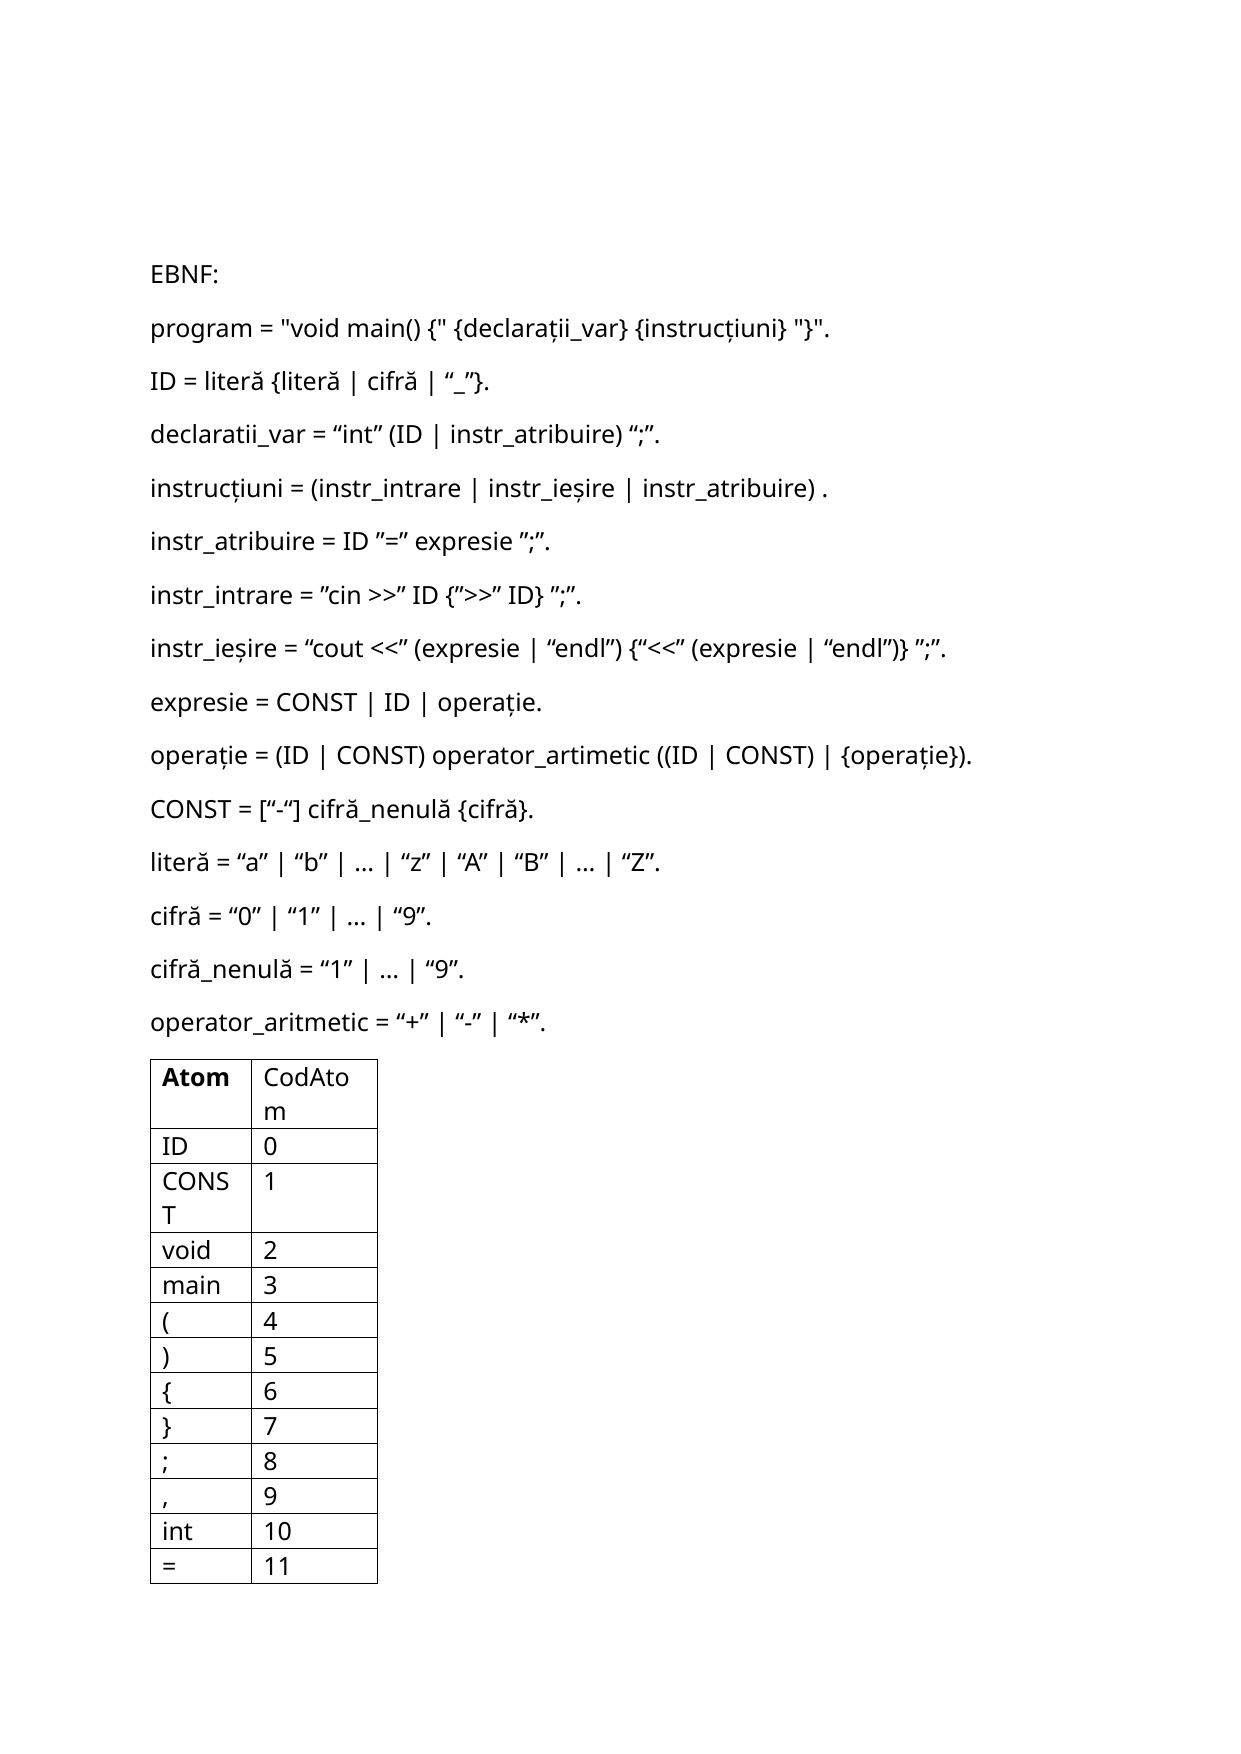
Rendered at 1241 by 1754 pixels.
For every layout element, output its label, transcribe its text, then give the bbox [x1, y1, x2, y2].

table_cell 5 [252, 1338, 377, 1372]
text operator_aritmetic = “+” | “-” | “*”. [150, 1005, 1090, 1039]
table_cell 9 [252, 1479, 377, 1513]
table_cell main [151, 1268, 251, 1302]
text CONST = [“-“] cifră_nenulă {cifră}. [150, 791, 1090, 825]
table_cell 6 [252, 1373, 377, 1407]
text cifră = “0” | “1” | … | “9”. [150, 898, 1090, 932]
table_cell ) [151, 1338, 251, 1372]
table_cell = [151, 1549, 251, 1583]
table_cell 10 [252, 1514, 377, 1548]
table_cell , [151, 1479, 251, 1513]
text instrucțiuni = (instr_intrare | instr_ieșire | instr_atribuire) . [150, 471, 1090, 505]
text declaratii_var = “int” (ID | instr_atribuire) “;”. [150, 417, 1090, 451]
table_cell 11 [252, 1549, 377, 1583]
text operație = (ID | CONST) operator_artimetic ((ID | CONST) | {operație}). [150, 738, 1090, 772]
text ID = literă {literă | cifră | “_”}. [150, 364, 1090, 398]
table_cell 1 [252, 1164, 377, 1232]
table_cell 4 [252, 1303, 377, 1337]
text EBNF: [150, 257, 1090, 291]
table_cell { [151, 1373, 251, 1407]
text instr_atribuire = ID ”=” expresie ”;”. [150, 524, 1090, 558]
table_cell 0 [252, 1129, 377, 1163]
text literă = “a” | “b” | … | “z” | “A” | “B” | … | “Z”. [150, 845, 1090, 879]
table_cell CONST [151, 1164, 251, 1232]
table_header CodAtom [252, 1060, 377, 1128]
table_cell 7 [252, 1409, 377, 1442]
text instr_ieșire = “cout <<” (expresie | “endl”) {“<<” (expresie | “endl”)} ”;”. [150, 631, 1090, 665]
text expresie = CONST | ID | operație. [150, 684, 1090, 718]
table_cell void [151, 1233, 251, 1267]
text instr_intrare = ”cin >>” ID {”>>” ID} ”;”. [150, 577, 1090, 612]
table_cell ; [151, 1444, 251, 1478]
table_cell int [151, 1514, 251, 1548]
table_cell ID [151, 1129, 251, 1163]
table_cell ( [151, 1303, 251, 1337]
text program = "void main() {" {declarații_var} {instrucțiuni} "}". [150, 310, 1090, 344]
text cifră_nenulă = “1” | … | “9”. [150, 952, 1090, 986]
table_cell 2 [252, 1233, 377, 1267]
table_cell 8 [252, 1444, 377, 1478]
table_cell 3 [252, 1268, 377, 1302]
table_cell } [151, 1409, 251, 1442]
table_header Atom [151, 1060, 251, 1128]
